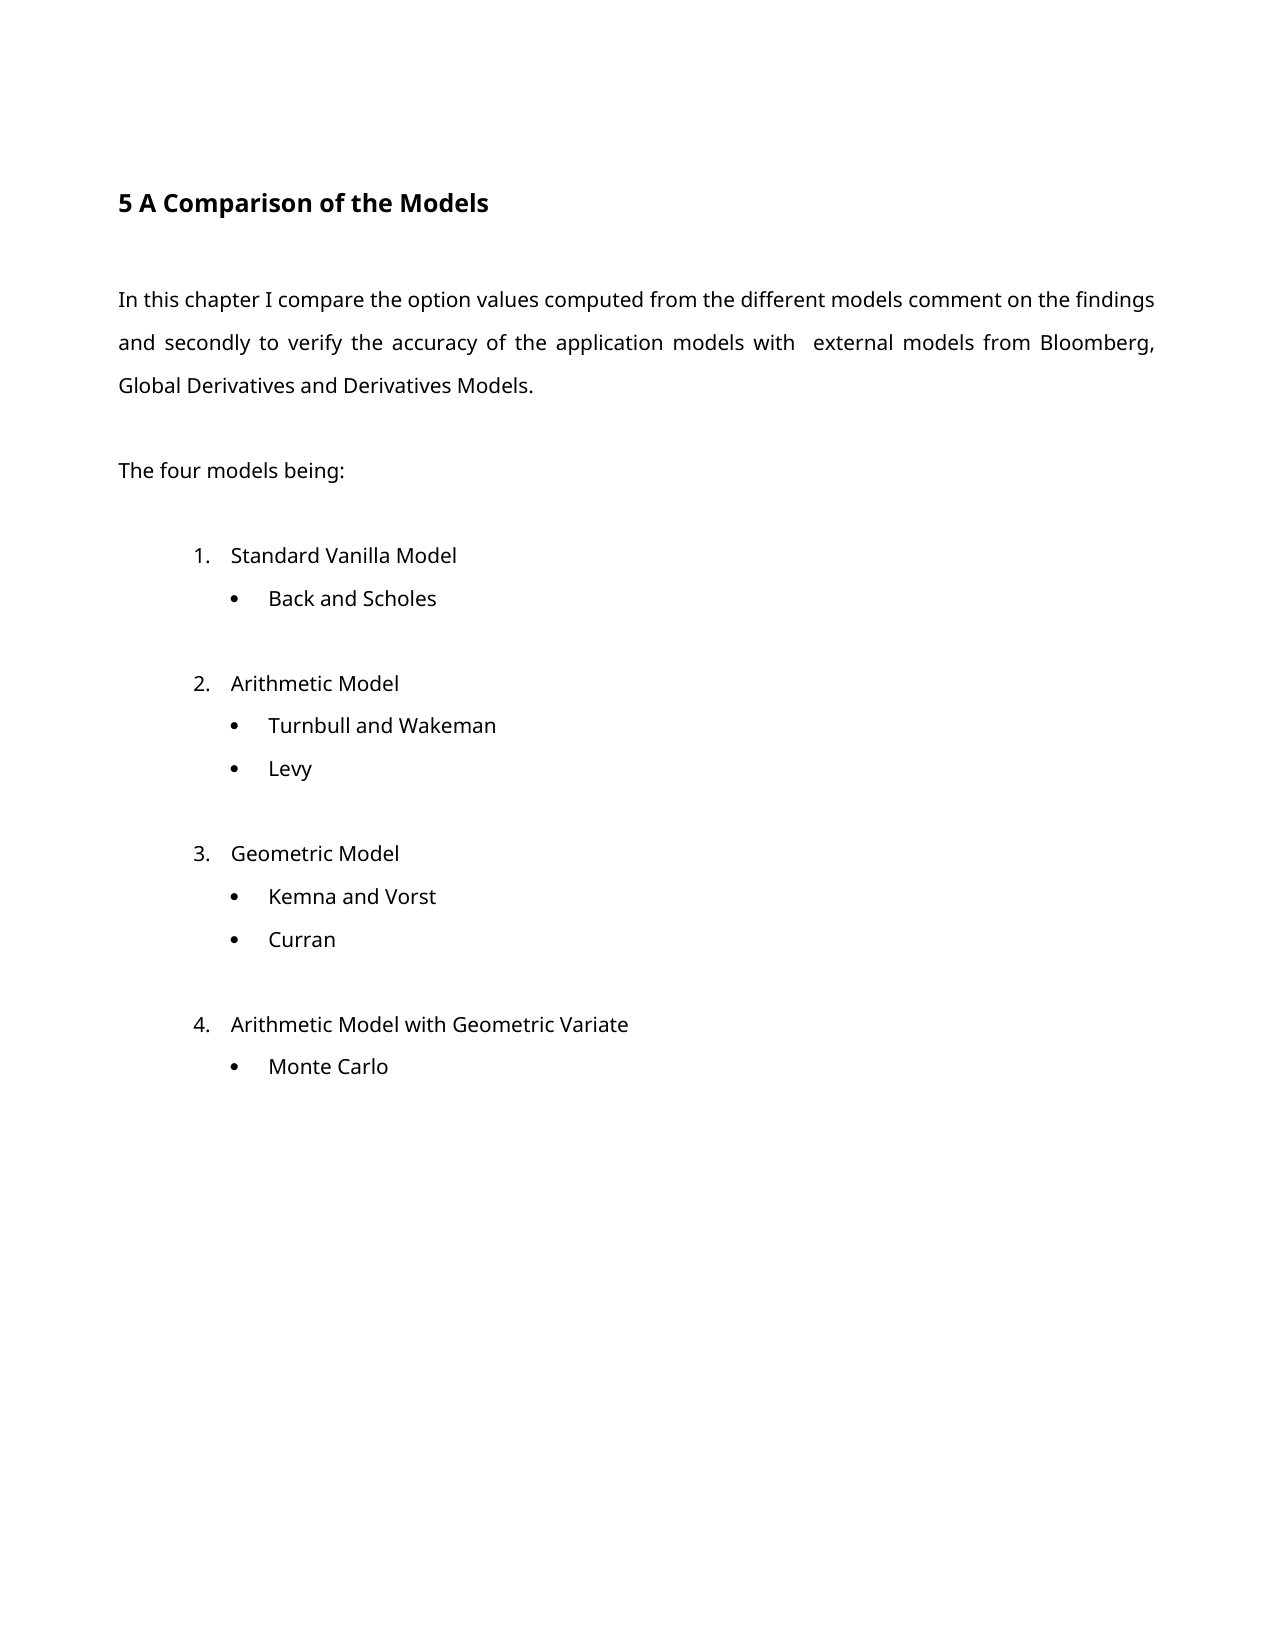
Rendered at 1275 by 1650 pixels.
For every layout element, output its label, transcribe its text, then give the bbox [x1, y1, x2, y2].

list Geometric Model [193, 839, 1157, 868]
list Curran [231, 925, 1157, 953]
text The four models being: [118, 456, 1157, 484]
list Turnbull and Wakeman [231, 712, 1157, 740]
list Arithmetic Model [193, 669, 1157, 697]
list Arithmetic Model with Geometric Variate [193, 1010, 1157, 1038]
list Standard Vanilla Model [193, 541, 1157, 570]
text In this chapter I compare the option values computed from the different models comment on the findings and secondly to verify the accuracy of the application models with external models from Bloomberg, Global Derivatives and Derivatives Models. [118, 286, 1157, 399]
subtitle 5 A Comparison of the Models [118, 186, 1157, 220]
list Levy [231, 754, 1157, 783]
list Back and Scholes [231, 584, 1157, 612]
list Kemna and [231, 882, 1157, 911]
